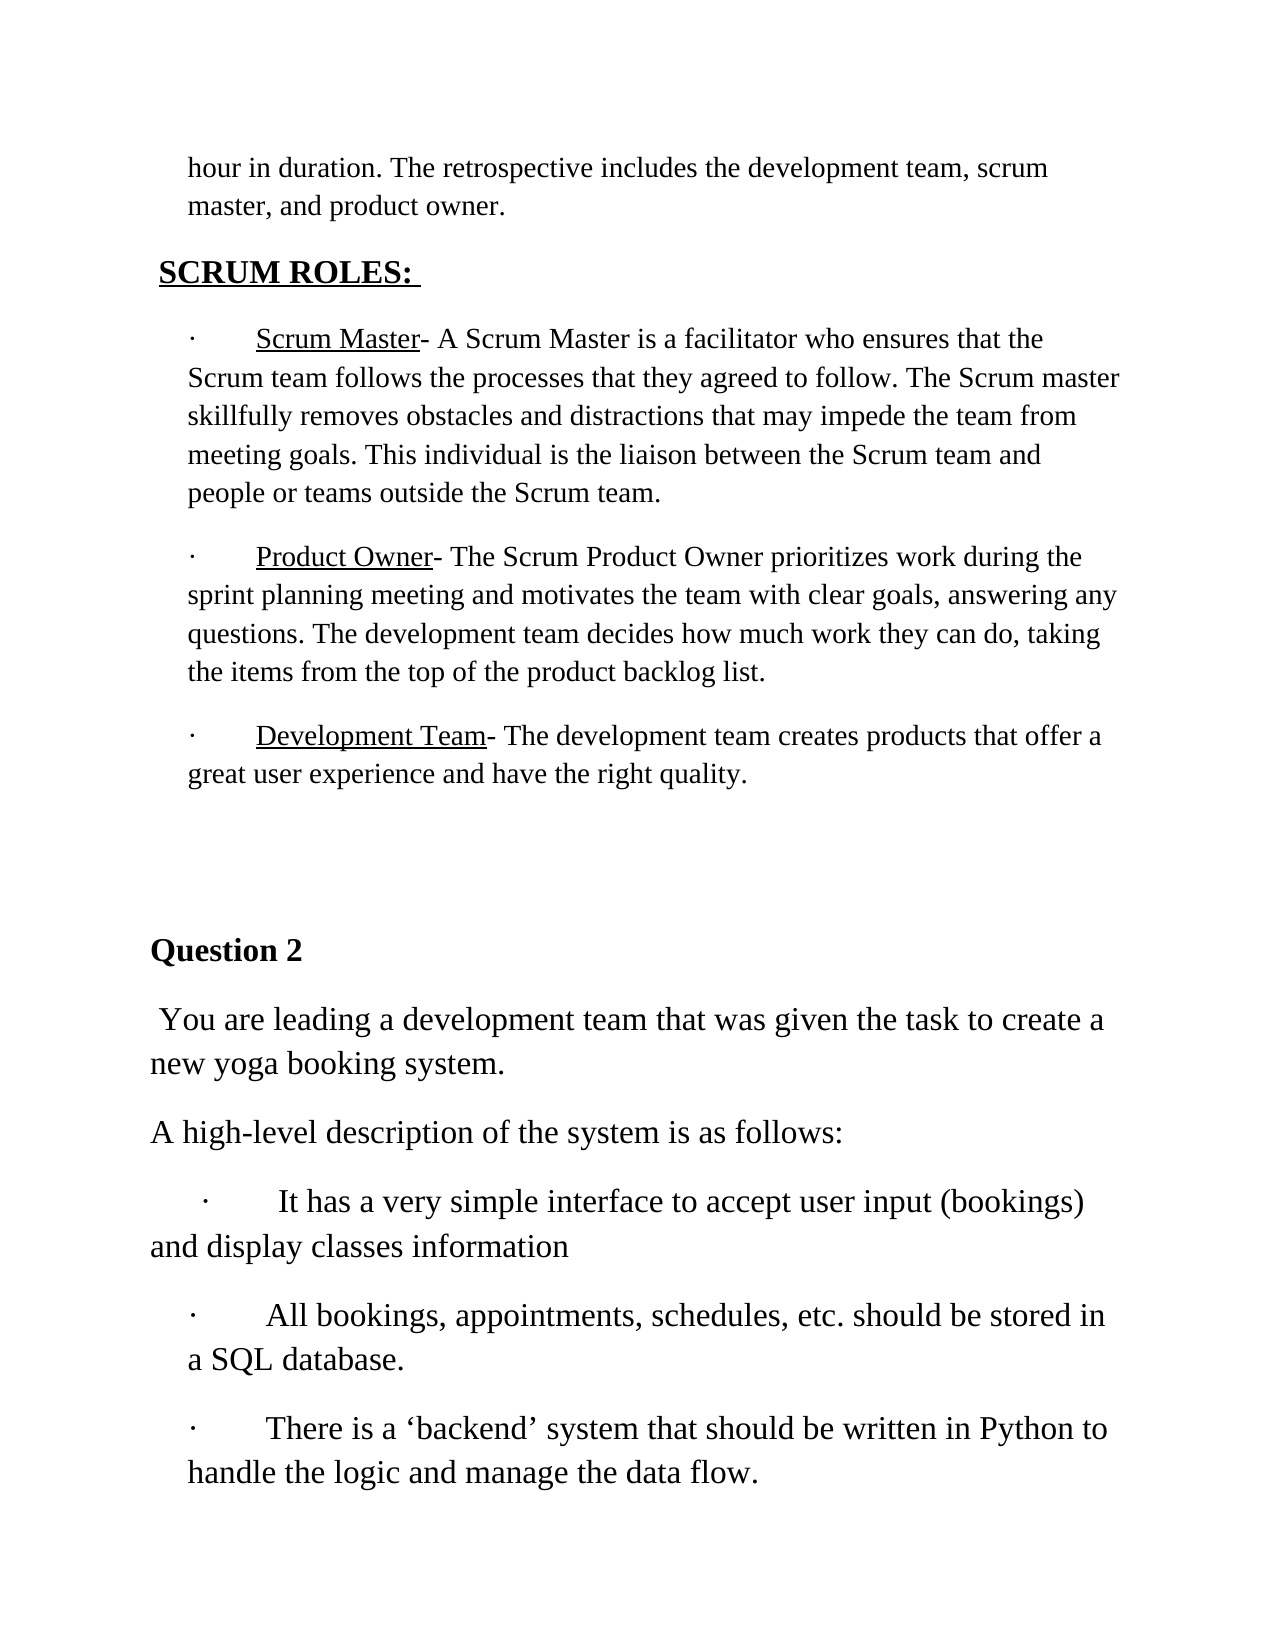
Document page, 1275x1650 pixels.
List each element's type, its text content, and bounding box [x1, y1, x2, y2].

text You are leading a development team that was given the task to create a new yoga booking system. [150, 999, 1125, 1082]
text · Development Team- The development team creates products that offer a great user experience and have the right quality. [187, 718, 1125, 790]
text · It has a very simple interface to accept user input (bookings) and display classes information [150, 1182, 1125, 1264]
text · There is a ‘backend’ system that should be written in Python to handle the logic and manage the data flow. [187, 1408, 1125, 1490]
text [187, 150, 1125, 222]
text SCRUM ROLES: [150, 252, 1125, 290]
text · All bookings, appointments, schedules, etc. should be stored in a SQL database. [187, 1295, 1125, 1377]
text · Scrum Master- A Scrum Master is a facilitator who ensures that the Scrum team follows the processes that they agreed to follow. The Scrum master skillfully removes obstacles and distractions that may impede the team from meeting goals. This individual is the liaison between the Scrum team and people or teams outside the Scrum team. [187, 321, 1125, 509]
text A high-level description of the system is as follows: [150, 1113, 1125, 1151]
text · Product Owner- The Scrum Product Owner prioritizes work during the sprint planning meeting and motivates the team with clear goals, answering any questions. The development team decides how much work they can do, taking the items from the top of the product backlog list. [187, 539, 1125, 688]
text Question 2 [150, 931, 1125, 969]
